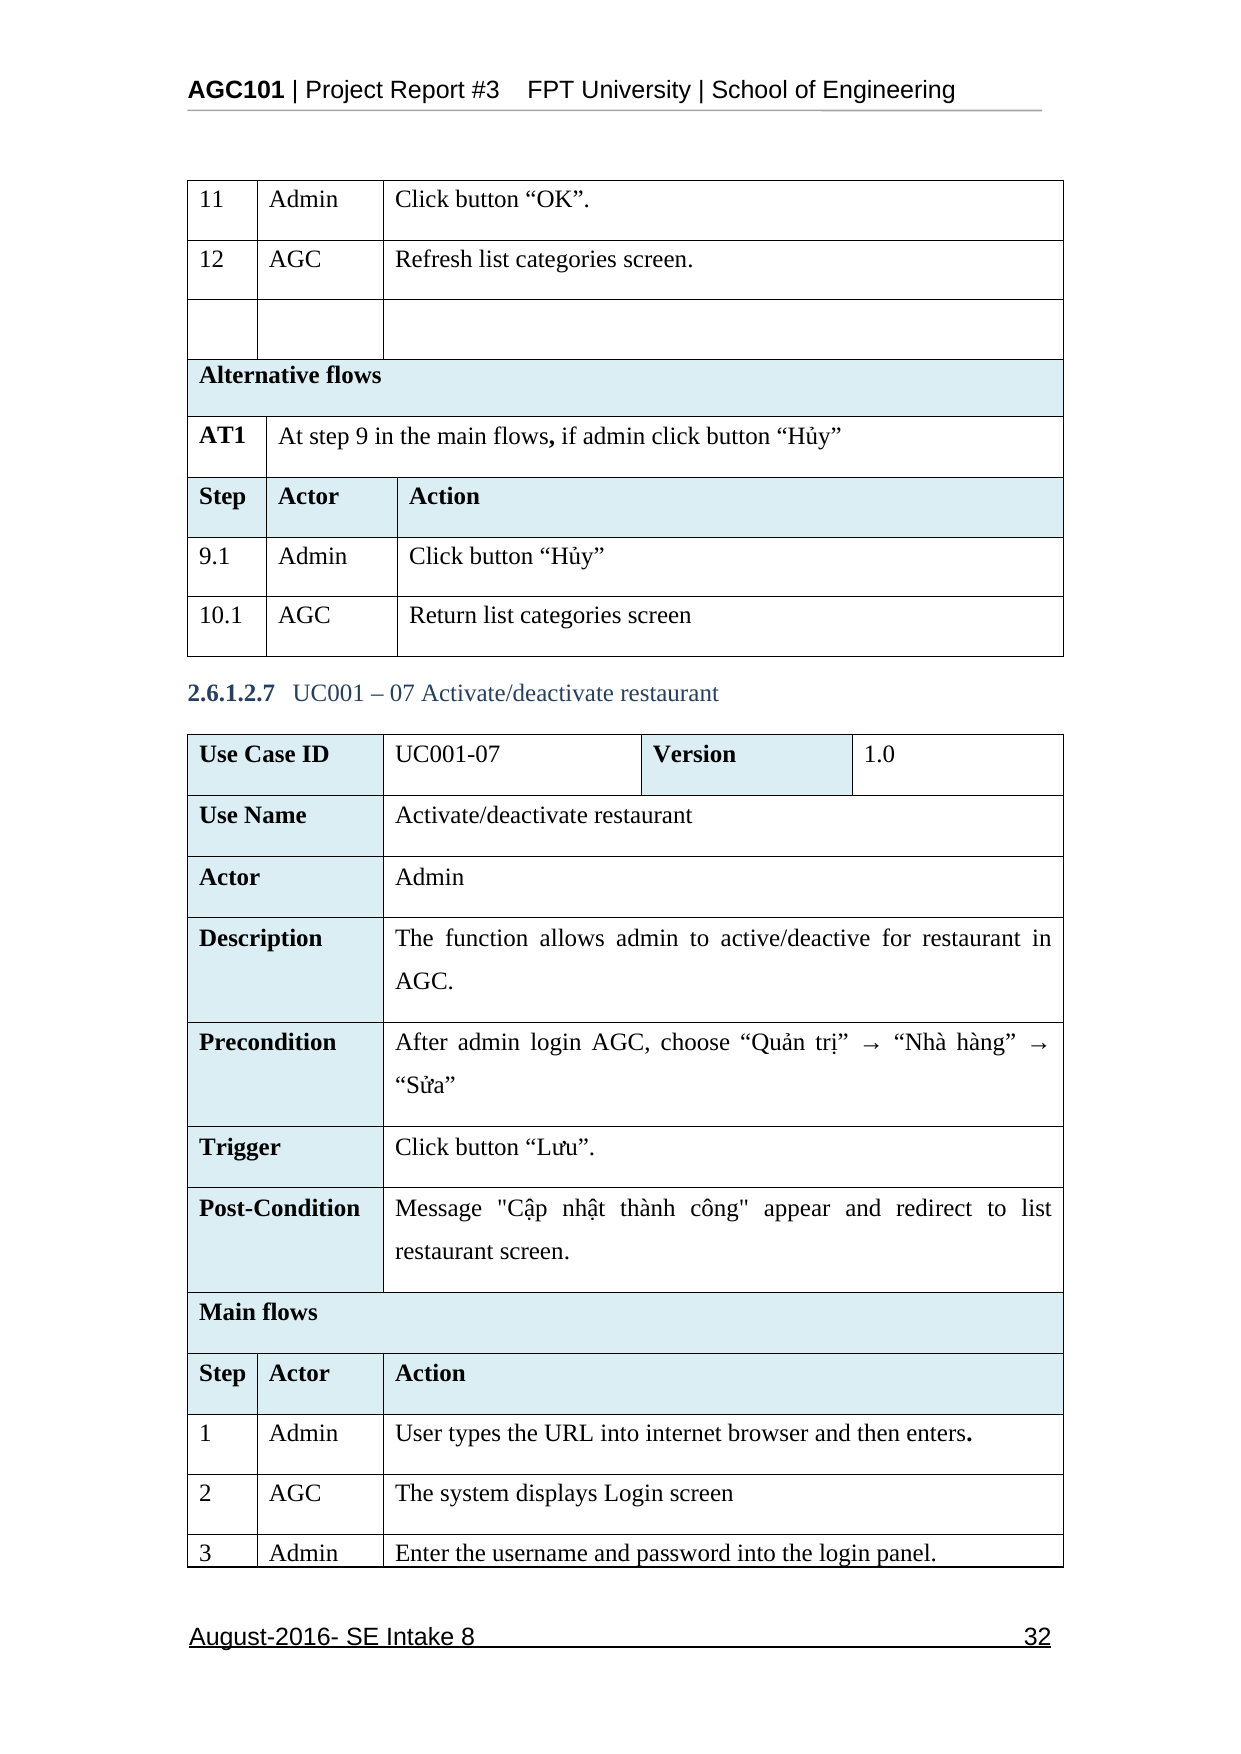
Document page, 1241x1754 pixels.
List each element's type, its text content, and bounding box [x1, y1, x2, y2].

table_cell Activate/deactivate restaurant [384, 796, 1063, 856]
table_header 1.0 [853, 735, 1063, 795]
table_cell The system displays Login screen [384, 1475, 1063, 1533]
table_cell [258, 300, 383, 359]
table_cell Post-Condition [188, 1188, 383, 1292]
table_cell Actor [188, 857, 383, 917]
table_cell [384, 300, 1063, 359]
table_cell Step [188, 1354, 257, 1414]
table_cell Action [384, 1354, 1063, 1414]
table_cell 11 [188, 181, 257, 240]
subtitle UC001 – 07 Activate/deactivate restaurant [187, 678, 1053, 707]
table_cell [188, 300, 257, 359]
table_cell After admin login AGC, choose “Quản trị” → “Nhà hàng” → “Sửa” [384, 1023, 1063, 1126]
table_cell Alternative flows [188, 360, 1063, 416]
table_cell Trigger [188, 1127, 383, 1187]
table_cell 10.1 [188, 597, 266, 656]
table_cell Admin [267, 538, 397, 596]
table_cell Admin [258, 181, 383, 240]
table_header Version [642, 735, 852, 795]
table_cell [384, 1535, 1063, 1566]
table_cell 9.1 [188, 538, 266, 596]
table_cell Click button “Lưu”. [384, 1127, 1063, 1187]
table_cell Precondition [188, 1023, 383, 1126]
table_cell Return list categories screen [398, 597, 1063, 656]
table_cell Action [398, 478, 1063, 537]
table_cell At step 9 in the main flows, if admin click button “Hủy” [267, 417, 1063, 477]
table_cell Admin [258, 1415, 383, 1474]
table_cell Refresh list categories screen. [384, 241, 1063, 299]
table_cell AT1 [188, 417, 266, 477]
table_cell Description [188, 918, 383, 1022]
table_cell Main flows [188, 1293, 1063, 1353]
table_cell AGC [258, 241, 383, 299]
table_cell Click button “OK”. [384, 181, 1063, 240]
table_cell Use Name [188, 796, 383, 856]
table_cell AGC [258, 1475, 383, 1533]
table_cell Actor [258, 1354, 383, 1414]
table_cell Admin [258, 1535, 383, 1566]
table_header UC001-07 [384, 735, 641, 795]
table_header Use Case ID [188, 735, 383, 795]
table_cell 12 [188, 241, 257, 299]
table_cell Message "Cập nhật thành công" appear and redirect to list restaurant screen. [384, 1188, 1063, 1292]
table_cell User types the URL into internet browser and then enters. [384, 1415, 1063, 1474]
table_cell Click button “Hủy” [398, 538, 1063, 596]
table_cell Actor [267, 478, 397, 537]
table_cell The function allows admin to active/deactive for restaurant in AGC. [384, 918, 1063, 1022]
table_cell AGC [267, 597, 397, 656]
table_cell Step [188, 478, 266, 537]
table_cell 2 [188, 1475, 257, 1533]
table_cell 1 [188, 1415, 257, 1474]
table_cell Admin [384, 857, 1063, 917]
table_cell 3 [188, 1535, 257, 1566]
